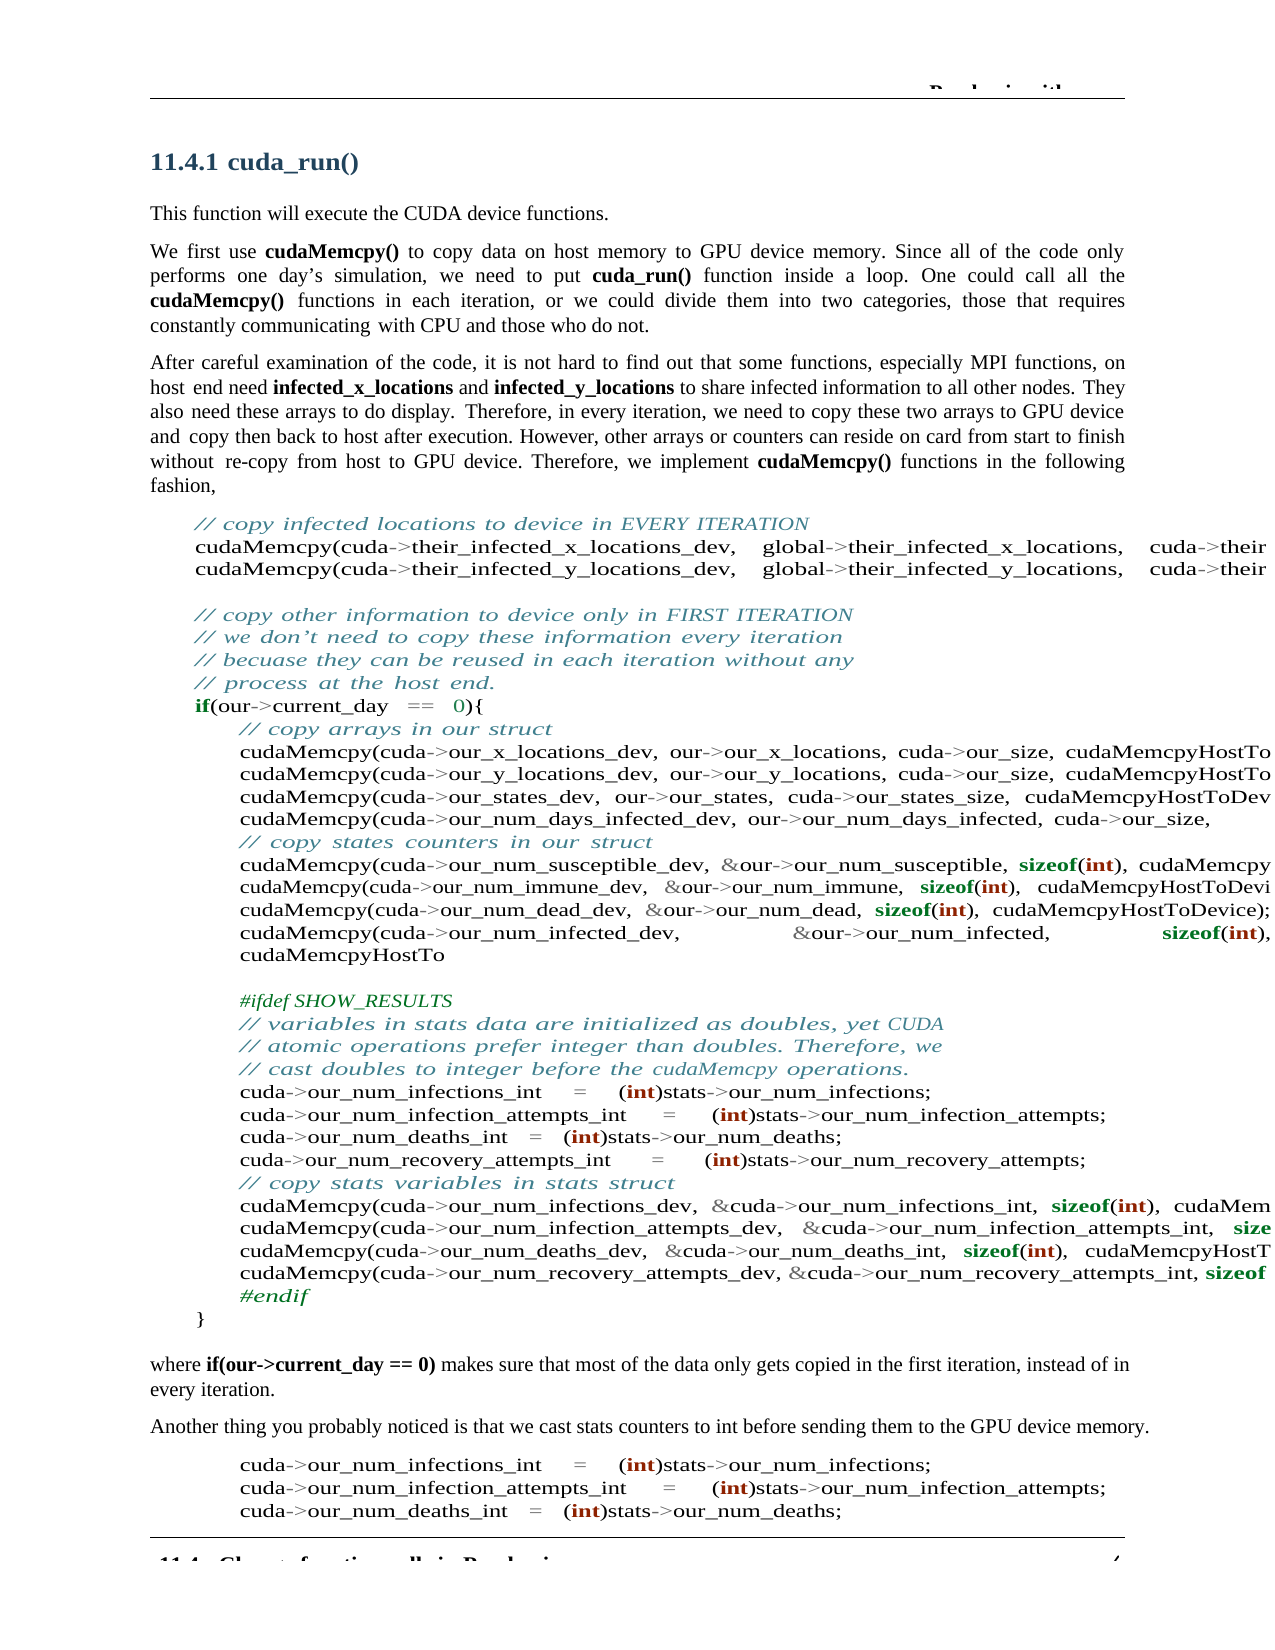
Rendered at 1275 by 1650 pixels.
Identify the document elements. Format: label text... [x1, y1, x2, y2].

text where if(our->current_day == 0) makes sure that most of the data only gets copied in the first iteration, instead of in every iteration. [150, 1352, 1148, 1401]
text // cast doubles to integer before the cudaMemcpy operations. [239, 1058, 1275, 1079]
text // copy states counters in our struct [239, 831, 1275, 852]
text cudaMemcpy(cuda->our_num_infections_dev, &cuda->our_num_infections_int, sizeof(int), cudaMem cudaMemcpy(cuda->our_num_infection_attempts_dev, &cuda->our_num_infection_attempts_int, size cudaMemcpy(cuda->our_num_deaths_dev, &cuda->our_num_deaths_int, sizeof(int), cudaMemcpyHostT cudaMemcpy(cuda->our_num_recovery_attempts_dev, &cuda->our_num_recovery_attempts_int, sizeof [239, 1194, 1271, 1284]
text cuda->our_num_infection_attempts_int = (int)stats->our_num_infection_attempts; cuda->our_num_deaths_int = (int)stats->our_num_deaths; [239, 1104, 1114, 1148]
text // becuase they can be reused in each iteration without any [195, 649, 1275, 671]
text cudaMemcpy(cuda->their_infected_x_locations_dev, global->their_infected_x_locations, cuda->their cudaMemcpy(cuda->their_infected_y_locations_dev, global->their_infected_y_locations, cuda->their [195, 536, 1271, 580]
text // variables in stats data are initialized as doubles, yet CUDA [239, 1012, 1275, 1034]
text We first use cudaMemcpy() to copy data on host memory to GPU device memory. Since all of the code only performs one day’s simulation, we need to put cuda_run() function inside a loop. One could call all the cudaMemcpy() functions in each iteration, or we could divide them into two categories, those that requires constantly communicating with CPU and those who do not. [150, 239, 1125, 337]
text cuda->our_num_recovery_attempts_int = (int)stats->our_num_recovery_attempts; [239, 1149, 1275, 1170]
text // copy infected locations to device in EVERY ITERATION [195, 513, 1275, 534]
text #ifdef SHOW_RESULTS [239, 989, 1275, 1011]
text } [195, 1308, 1275, 1329]
text cuda->our_num_infections_int = (int)stats->our_num_infections; [239, 1081, 1275, 1102]
text // process at the host end. [195, 672, 1275, 694]
text // copy arrays in our struct [239, 718, 1275, 739]
text // copy other information to device only in FIRST ITERATION [195, 604, 1275, 625]
text // we don’t need to copy these information every iteration [195, 626, 1275, 648]
text 11.4.1 cuda_run() [150, 147, 1275, 175]
text After careful examination of the code, it is not hard to find out that some functions, especially MPI functions, on host end need infected_x_locations and infected_y_locations to share infected information to all other nodes. They also need these arrays to do display. Therefore, in every iteration, we need to copy these two arrays to GPU device and copy then back to host after execution. However, other arrays or counters can reside on card from start to finish without re-copy from host to GPU device. Therefore, we implement cudaMemcpy() functions in the following fashion, [150, 350, 1125, 497]
text This function will execute the CUDA device functions. [150, 201, 1275, 225]
text // copy stats variables in stats struct [239, 1172, 1275, 1193]
text #endif [239, 1285, 1275, 1306]
text // atomic operations prefer integer than doubles. Therefore, we [239, 1035, 1275, 1057]
text cudaMemcpy(cuda->our_num_susceptible_dev, &our->our_num_susceptible, sizeof(int), cudaMemcpy cudaMemcpy(cuda->our_num_immune_dev, &our->our_num_immune, sizeof(int), cudaMemcpyHostToDevi cudaMemcpy(cuda->our_num_dead_dev, &our->our_num_dead, sizeof(int), cudaMemcpyHostToDevice); cudaMemcpy(cuda->our_num_infected_dev, &our->our_num_infected, sizeof(int), cudaMemcpyHostTo [239, 854, 1271, 966]
text Another thing you probably noticed is that we cast stats counters to int before sending them to the GPU device memory. [150, 1414, 1275, 1438]
text cudaMemcpy(cuda->our_x_locations_dev, our->our_x_locations, cuda->our_size, cudaMemcpyHostTo cudaMemcpy(cuda->our_y_locations_dev, our->our_y_locations, cuda->our_size, cudaMemcpyHostTo cudaMemcpy(cuda->our_states_dev, our->our_states, cuda->our_states_size, cudaMemcpyHostToDev cudaMemcpy(cuda->our_num_days_infected_dev, our->our_num_days_infected, cuda->our_size, [239, 741, 1271, 830]
text cuda->our_num_infection_attempts_int = (int)stats->our_num_infection_attempts; cuda->our_num_deaths_int = (int)stats->our_num_deaths; [239, 1477, 1114, 1521]
text if(our->current_day == 0){ [195, 695, 1275, 716]
text cuda->our_num_infections_int = (int)stats->our_num_infections; [239, 1454, 1275, 1476]
